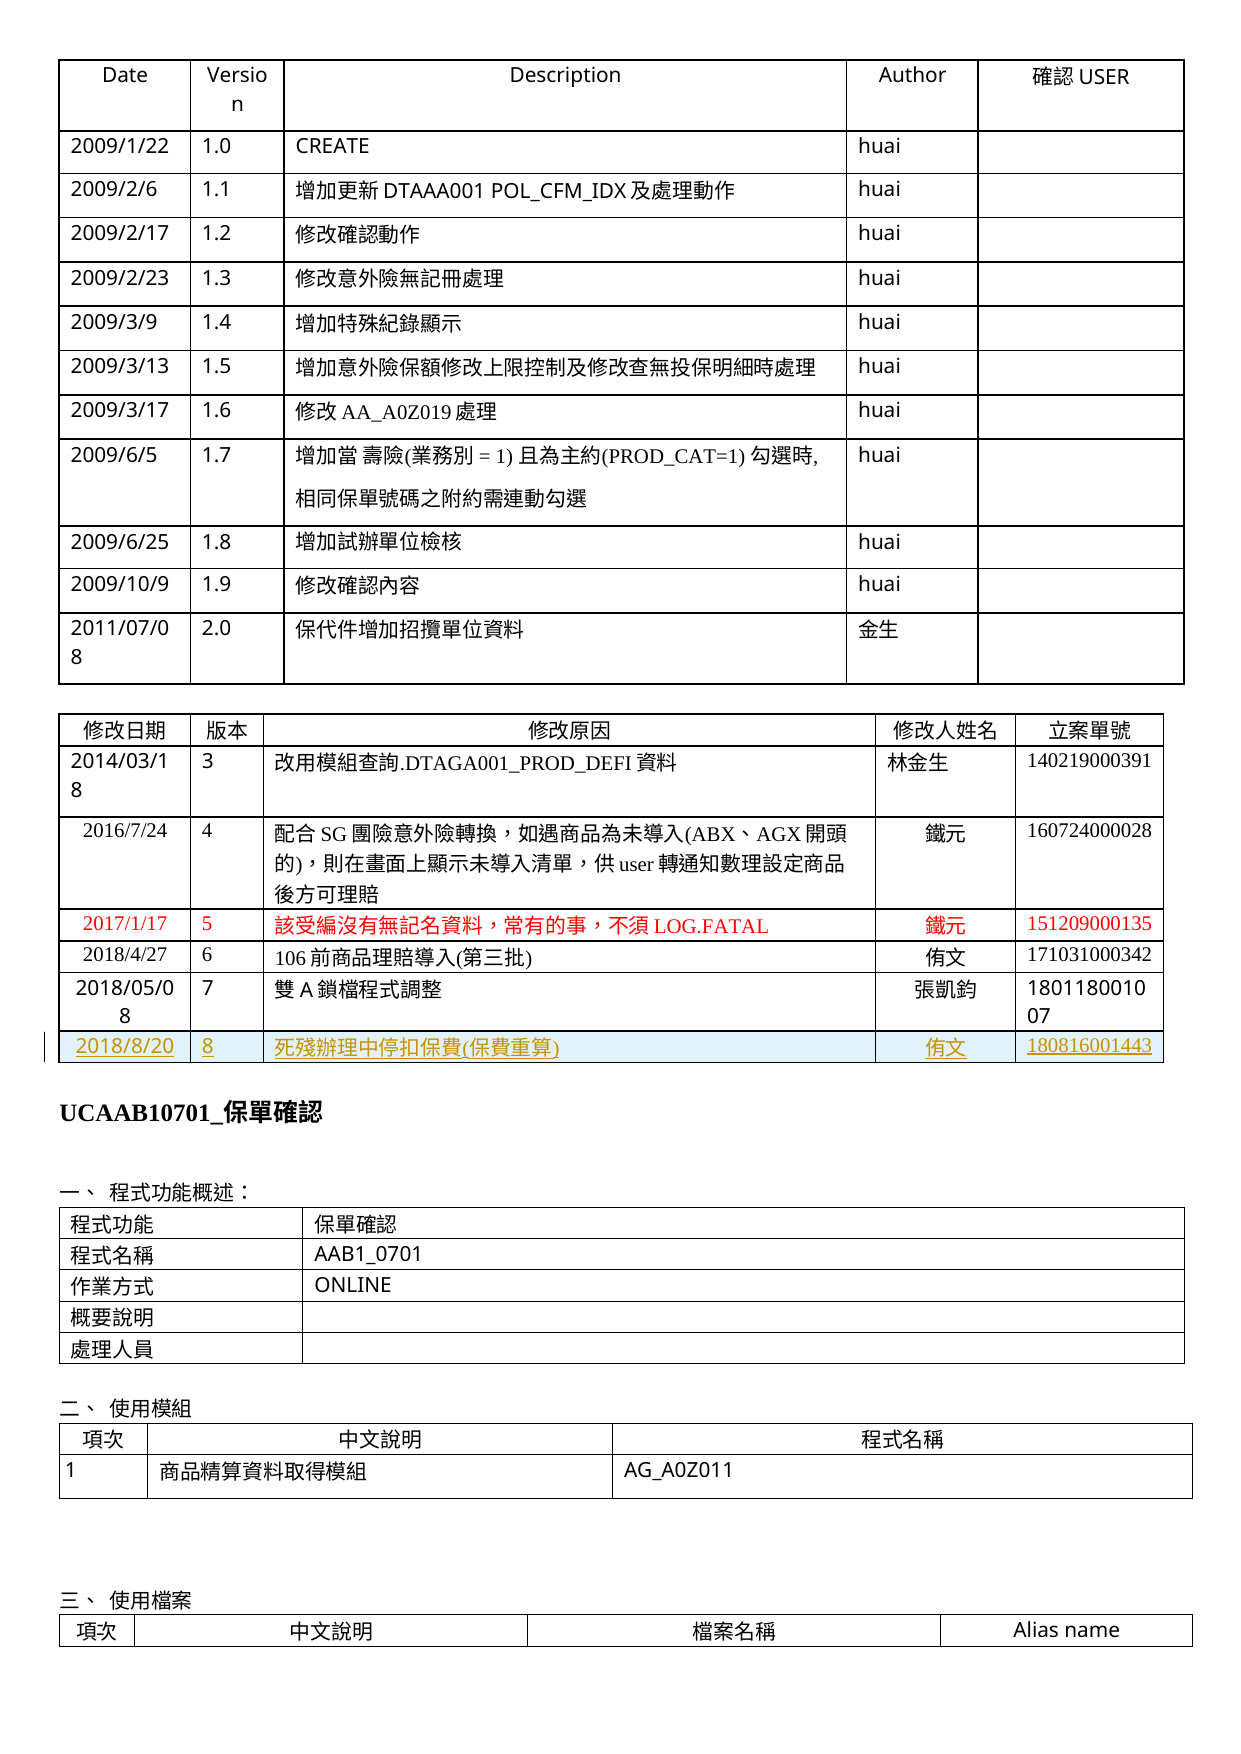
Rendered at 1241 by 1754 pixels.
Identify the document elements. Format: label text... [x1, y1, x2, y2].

list 使用檔案 [59, 1584, 1181, 1614]
table_cell 2018/05/08 [60, 973, 190, 1030]
table_cell huai [847, 396, 977, 438]
table_cell [979, 614, 1183, 683]
table_cell 3 [191, 747, 263, 816]
table_cell [303, 1333, 1184, 1363]
table_cell [979, 174, 1183, 217]
table_cell huai [847, 263, 977, 305]
table_cell 修改確認動作 [285, 218, 846, 261]
table_header 程式功能 [60, 1208, 302, 1238]
table_cell 160724000028 [1016, 818, 1163, 908]
table_cell 1.5 [191, 351, 283, 394]
table_header 修改原因 [264, 715, 875, 745]
table_cell ONLINE [303, 1270, 1184, 1301]
table_cell 該受編沒有無記名資料，常有的事，不須LOG.FATAL [264, 910, 875, 940]
table_cell 6 [191, 942, 263, 972]
table_cell 1.7 [191, 440, 283, 525]
table_header 程式名稱 [613, 1424, 1192, 1454]
table_cell 140219000391 [1016, 747, 1163, 816]
table_cell 增加當 壽險(業務別 = 1) 且為主約(PROD_CAT=1) 勾選時, 相同保單號碼之附約需連動勾選 [285, 440, 846, 525]
table_cell 概要說明 [60, 1302, 302, 1332]
table_cell 增加意外險保額修改上限控制及修改查無投保明細時處理 [285, 351, 846, 394]
table_cell [60, 132, 190, 172]
list 程式功能概述： [59, 1177, 1181, 1207]
table_cell 2017/1/17 [60, 910, 190, 940]
table_header Date [60, 61, 190, 130]
table_header 中文說明 [135, 1615, 527, 1646]
table_cell huai [847, 351, 977, 394]
table_cell 1.9 [191, 569, 283, 612]
table_header 確認USER [979, 61, 1183, 130]
table_cell 2.0 [191, 614, 283, 683]
table_cell 鐵元 [876, 818, 1015, 908]
table_cell 增加特殊紀錄顯示 [285, 307, 846, 350]
table_cell 171031000342 [1016, 942, 1163, 972]
table_cell AG_A0Z011 [613, 1455, 1192, 1498]
table_cell 151209000135 [1016, 910, 1163, 940]
table_cell 商品精算資料取得模組 [148, 1455, 612, 1498]
table_cell 保代件增加招攬單位資料 [285, 614, 846, 683]
table_header Alias name [941, 1615, 1192, 1646]
table_header 中文說明 [148, 1424, 612, 1454]
table_cell CREATE [285, 132, 846, 172]
table_cell [60, 1455, 147, 1498]
table_header Version [191, 61, 283, 130]
table_cell 改用模組查詢.DTAGA001_PROD_DEFI資料 [264, 747, 875, 816]
table_cell 1.0 [191, 132, 283, 172]
table_cell 1.3 [191, 263, 283, 305]
table_cell 程式名稱 [60, 1239, 302, 1269]
list 使用模組 [59, 1392, 1181, 1423]
table_cell [60, 218, 190, 261]
table_cell huai [847, 569, 977, 612]
table_cell 處理人員 [60, 1333, 302, 1363]
table_cell [60, 396, 190, 438]
table_cell 2011/07/08 [60, 614, 190, 683]
table_cell 1.6 [191, 396, 283, 438]
table_cell huai [847, 218, 977, 261]
table_cell 配合SG團險意外險轉換，如遇商品為未導入(ABX、AGX開頭的)，則在畫面上顯示未導入清單，供user轉通知數理設定商品後方可理賠 [264, 818, 875, 908]
table_cell 雙A鎖檔程式調整 [264, 973, 875, 1030]
table_header 版本 [191, 715, 263, 745]
table_cell huai [847, 307, 977, 350]
table_cell [979, 569, 1183, 612]
table_cell [303, 1302, 1184, 1332]
table_cell [979, 132, 1183, 172]
table_cell 1.2 [191, 218, 283, 261]
table_cell 張凱鈞 [876, 973, 1015, 1030]
table_cell 金生 [847, 614, 977, 683]
table_cell 修改確認內容 [285, 569, 846, 612]
table_cell 2016/7/24 [60, 818, 190, 908]
table_cell huai [847, 132, 977, 172]
table_header 項次 [60, 1424, 147, 1454]
table_cell [979, 351, 1183, 394]
text UCAAB10701_保單確認 [59, 1092, 1181, 1128]
table_cell 增加試辦單位檢核 [285, 527, 846, 568]
table_cell 2014/03/18 [60, 747, 190, 816]
table_header 保單確認 [303, 1208, 1184, 1238]
table_cell [60, 174, 190, 217]
table_cell [60, 569, 190, 612]
table_cell [979, 440, 1183, 525]
table_cell 1.4 [191, 307, 283, 350]
table_cell huai [847, 440, 977, 525]
table_cell [979, 218, 1183, 261]
table_cell [60, 263, 190, 305]
table_cell 5 [191, 910, 263, 940]
table_header 修改人姓名 [876, 715, 1015, 745]
table_cell 鐵元 [876, 910, 1015, 940]
table_cell 7 [191, 973, 263, 1030]
table_cell [60, 440, 190, 525]
table_header 檔案名稱 [528, 1615, 940, 1646]
table_cell 1.8 [191, 527, 283, 568]
table_cell 106前商品理賠導入(第三批) [264, 942, 875, 972]
table_cell 作業方式 [60, 1270, 302, 1301]
table_cell huai [847, 174, 977, 217]
table_cell [979, 396, 1183, 438]
table_cell AAB1_0701 [303, 1239, 1184, 1269]
table_cell [979, 527, 1183, 568]
table_header Description [285, 61, 846, 130]
table_cell 4 [191, 818, 263, 908]
table_header 修改日期 [60, 715, 190, 745]
table_header 項次 [60, 1615, 134, 1646]
table_cell [60, 307, 190, 350]
table_cell 2018/4/27 [60, 942, 190, 972]
table_cell 修改AA_A0Z019處理 [285, 396, 846, 438]
table_cell 修改意外險無記冊處理 [285, 263, 846, 305]
table_cell 林金生 [876, 747, 1015, 816]
table_cell 180118001007 [1016, 973, 1163, 1030]
table_cell 增加更新DTAAA001 POL_CFM_IDX及處理動作 [285, 174, 846, 217]
table_cell 1.1 [191, 174, 283, 217]
table_cell 侑文 [876, 942, 1015, 972]
table_cell [979, 263, 1183, 305]
table_cell [60, 351, 190, 394]
table_header 立案單號 [1016, 715, 1163, 745]
table_header Author [847, 61, 977, 130]
table_cell [60, 527, 190, 568]
table_cell [979, 307, 1183, 350]
table_cell huai [847, 527, 977, 568]
